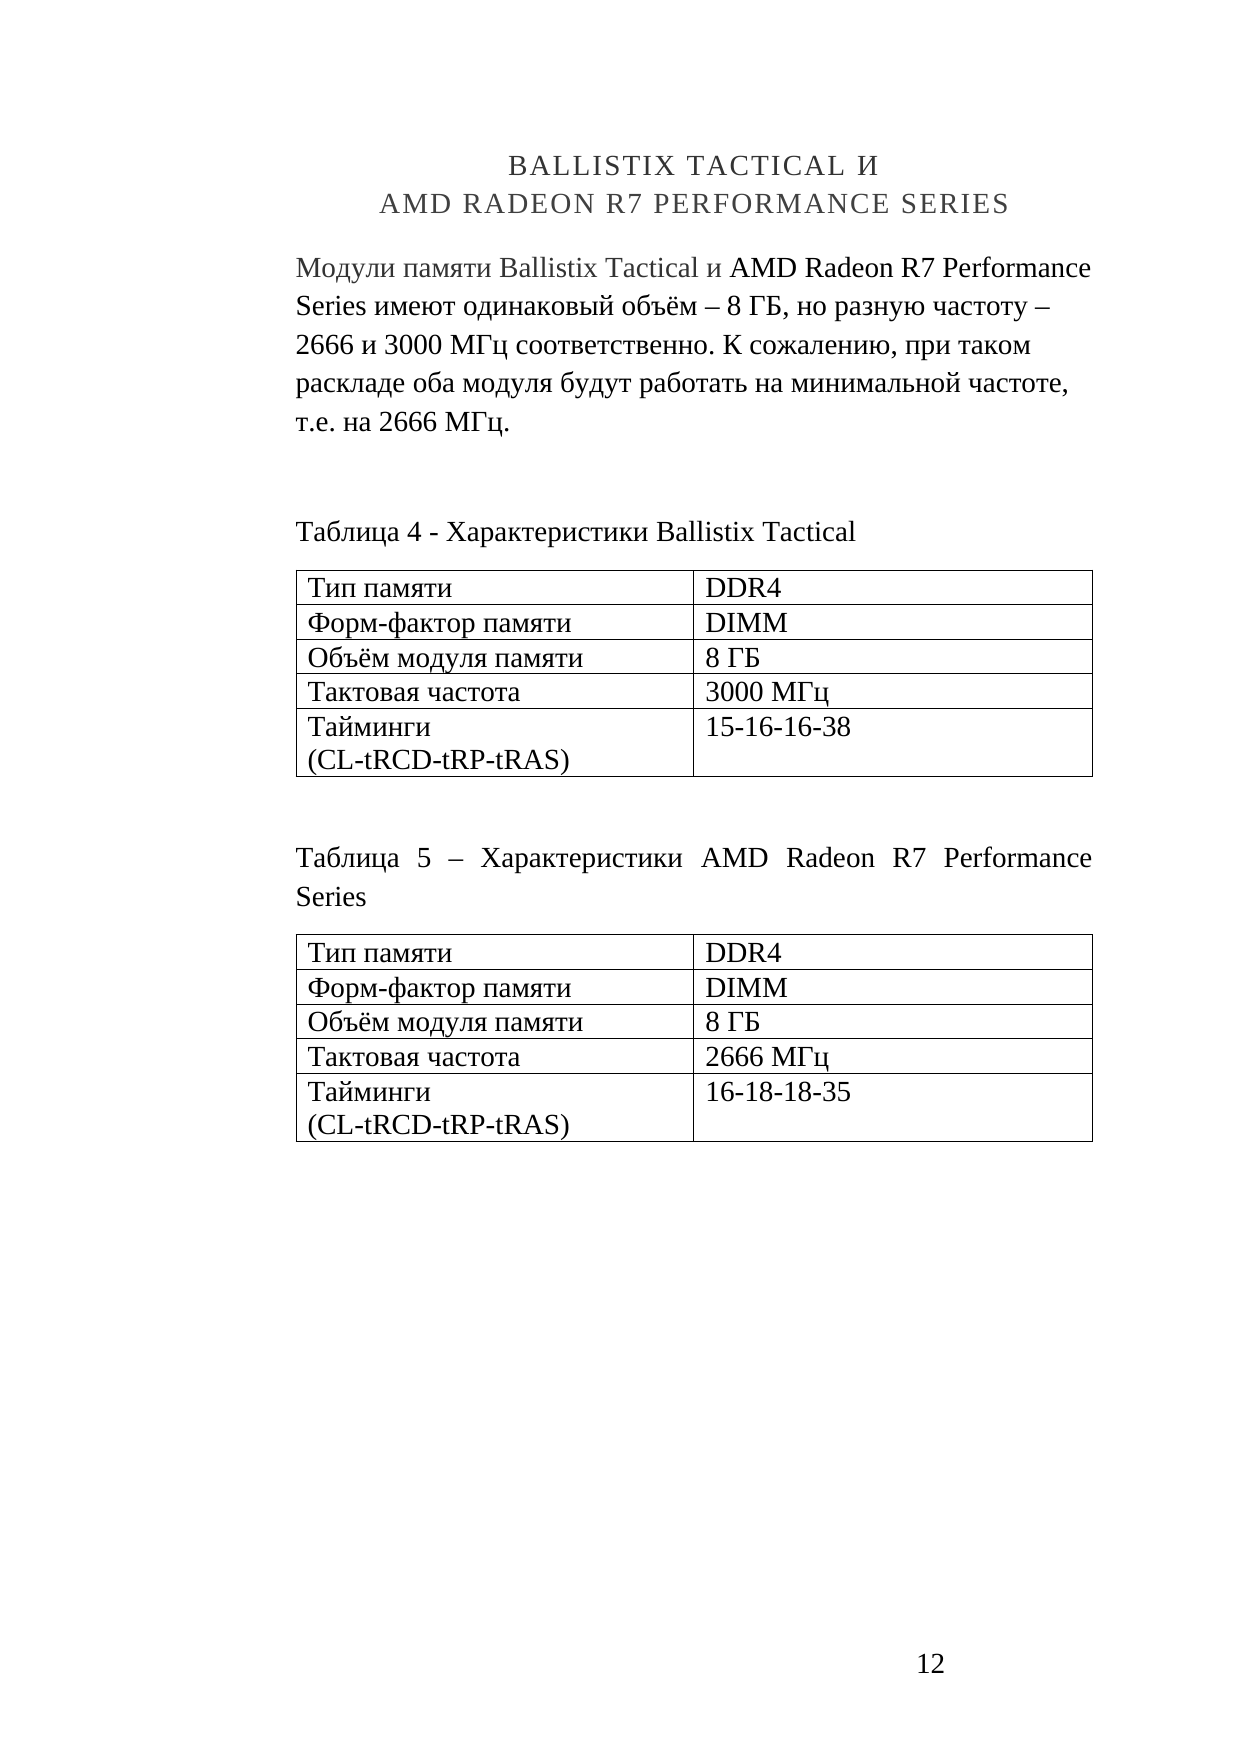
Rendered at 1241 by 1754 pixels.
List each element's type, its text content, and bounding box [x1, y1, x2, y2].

table_cell Объём модуля памяти [297, 640, 693, 673]
table_cell Объём модуля памяти [297, 1005, 693, 1038]
text Таблица 5 – Характеристики AMD Radeon R7 Performance Series [295, 841, 1092, 913]
table_cell 8 ГБ [694, 640, 1092, 673]
table_cell Тактовая частота [297, 1039, 693, 1073]
table_cell Тактовая частота [297, 674, 693, 708]
table_cell 3000 МГц [694, 674, 1092, 708]
table_header Тип памяти [297, 571, 693, 604]
table_cell Форм-фактор памяти [297, 605, 693, 639]
text Таблица 4 - Характеристики Ballistix Tactical [295, 514, 1092, 548]
table_cell DIMM [694, 970, 1092, 1003]
table_cell Тайминги (CL-tRCD-tRP-tRAS) [297, 709, 693, 776]
subtitle Ballistix Tactical и AMD Radeon R7 Performance Series [295, 148, 1092, 220]
table_header DDR4 [694, 571, 1092, 604]
text Модули памяти Ballistix Tactical и AMD Radeon R7 Performance Series имеют одинаковый объём – 8 ГБ, но разную частоту – 2666 и 3000 МГц соответственно. К сожалению, при таком раскладе оба модуля будут работать на минимальной частоте, т.е. на 2666 МГц. [295, 250, 1092, 437]
table_cell Форм-фактор памяти [297, 970, 693, 1003]
table_cell 2666 МГц [694, 1039, 1092, 1073]
table_header DDR4 [694, 935, 1092, 969]
table_cell DIMM [694, 605, 1092, 639]
table_cell 15-16-16-38 [694, 709, 1092, 776]
table_cell 16-18-18-35 [694, 1074, 1092, 1141]
table_cell 8 ГБ [694, 1005, 1092, 1038]
table_header Тип памяти [297, 935, 693, 969]
table_cell Тайминги (CL-tRCD-tRP-tRAS) [297, 1074, 693, 1141]
